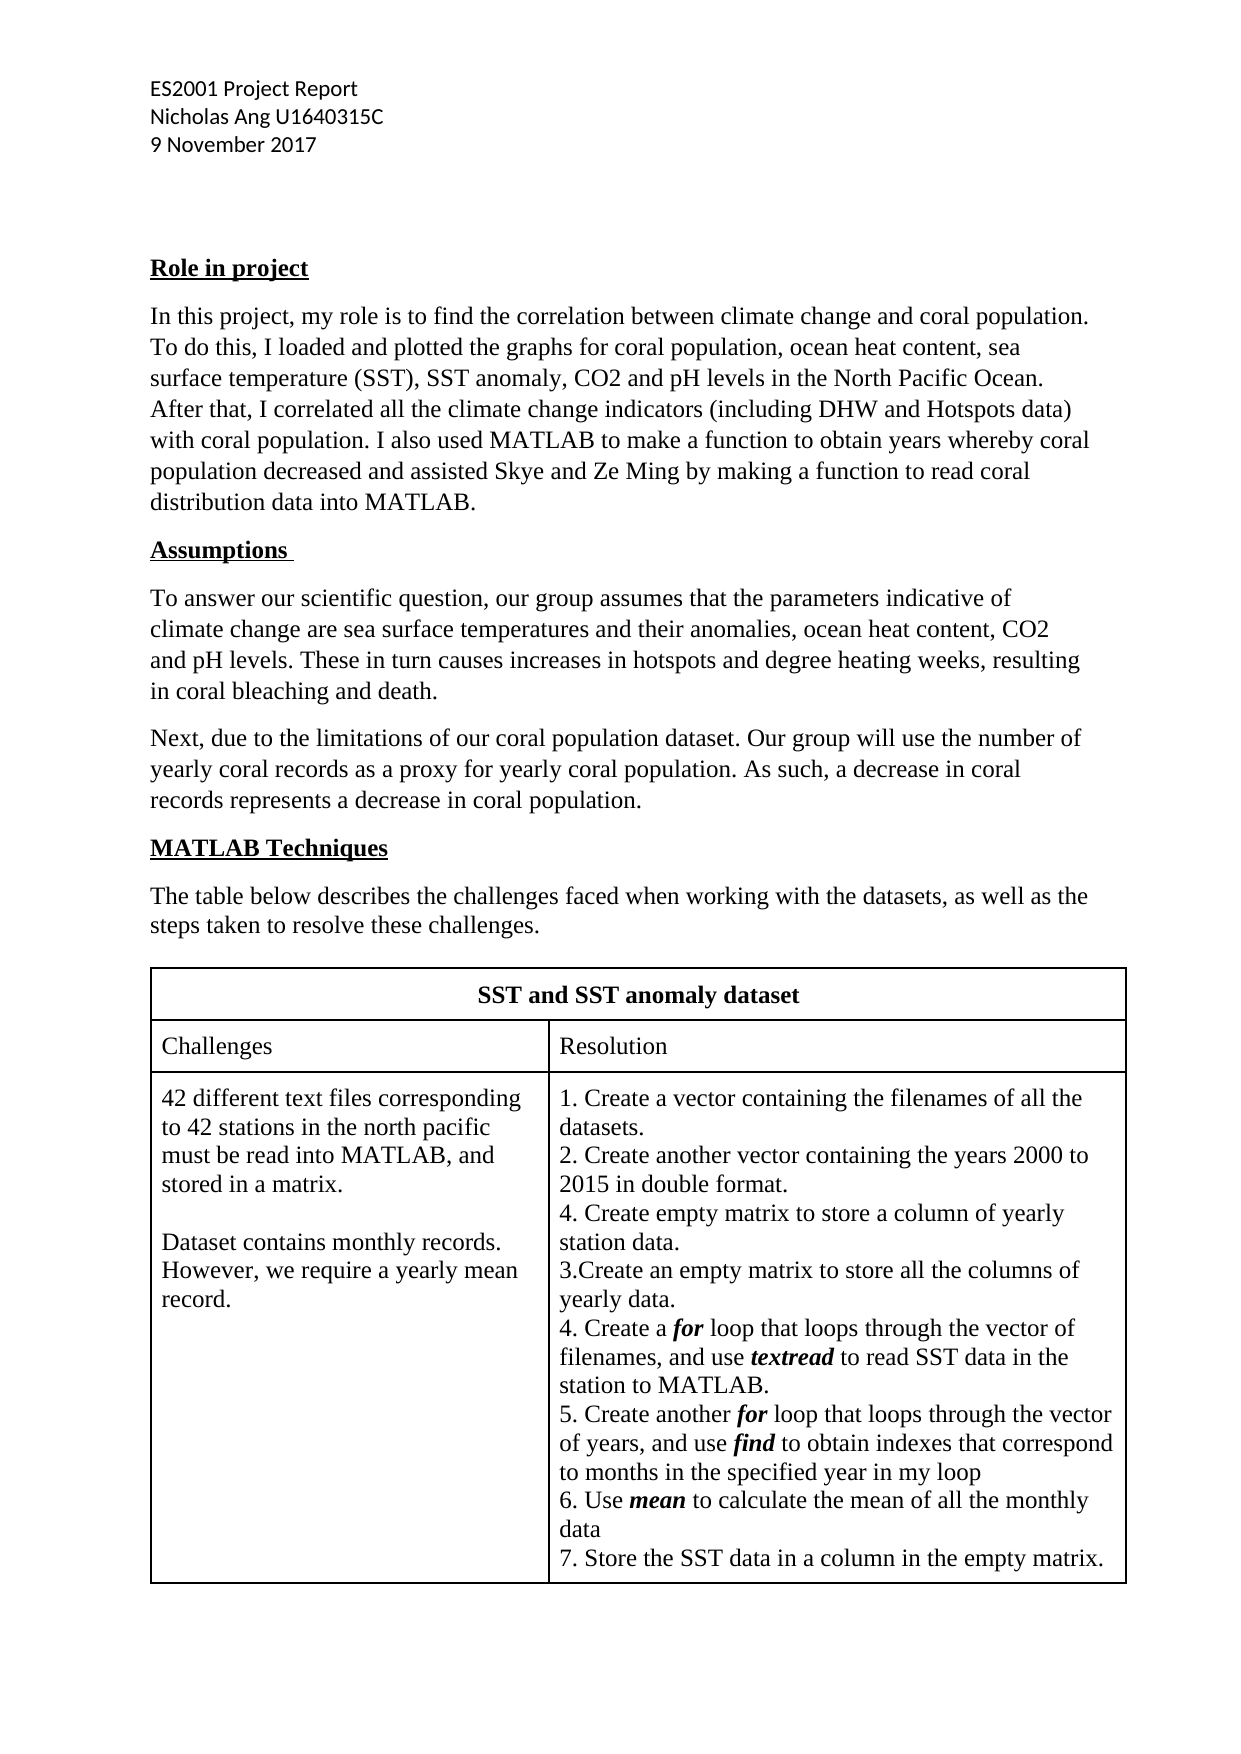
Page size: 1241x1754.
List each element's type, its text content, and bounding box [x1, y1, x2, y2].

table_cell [550, 1073, 1125, 1582]
text The table below describes the challenges faced when working with the datasets, as well as the steps taken to resolve these challenges. [150, 881, 1090, 938]
table_header SST and SST anomaly dataset [152, 969, 1125, 1019]
text To answer our scientific question, our group assumes that the parameters indicative of climate change are sea surface temperatures and their anomalies, ocean heat content, CO2 and pH levels. These in turn causes increases in hotspots and degree heating weeks, resulting in coral bleaching and death. [150, 583, 1090, 704]
text Role in project [150, 253, 1090, 282]
text Next, due to the limitations of our coral population dataset. Our group will use the number of yearly coral records as a proxy for yearly coral population. As such, a decrease in coral records represents a decrease in coral population. [150, 723, 1090, 814]
text MATLAB Techniques [150, 833, 1090, 862]
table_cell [152, 1073, 548, 1582]
text Assumptions [150, 535, 1090, 564]
table_cell Resolution [550, 1021, 1125, 1071]
table_cell Challenges [152, 1021, 548, 1071]
text In this project, my role is to find the correlation between climate change and coral population. To do this, I loaded and plotted the graphs for coral population, ocean heat content, sea surface temperature (SST), SST anomaly, CO2 and pH levels in the North Pacific Ocean. After that, I correlated all the climate change indicators (including DHW and Hotspots data) with coral population. I also used MATLAB to make a function to obtain years whereby coral population decreased and assisted Skye and Ze Ming by making a function to read coral distribution data into MATLAB. [150, 301, 1090, 516]
